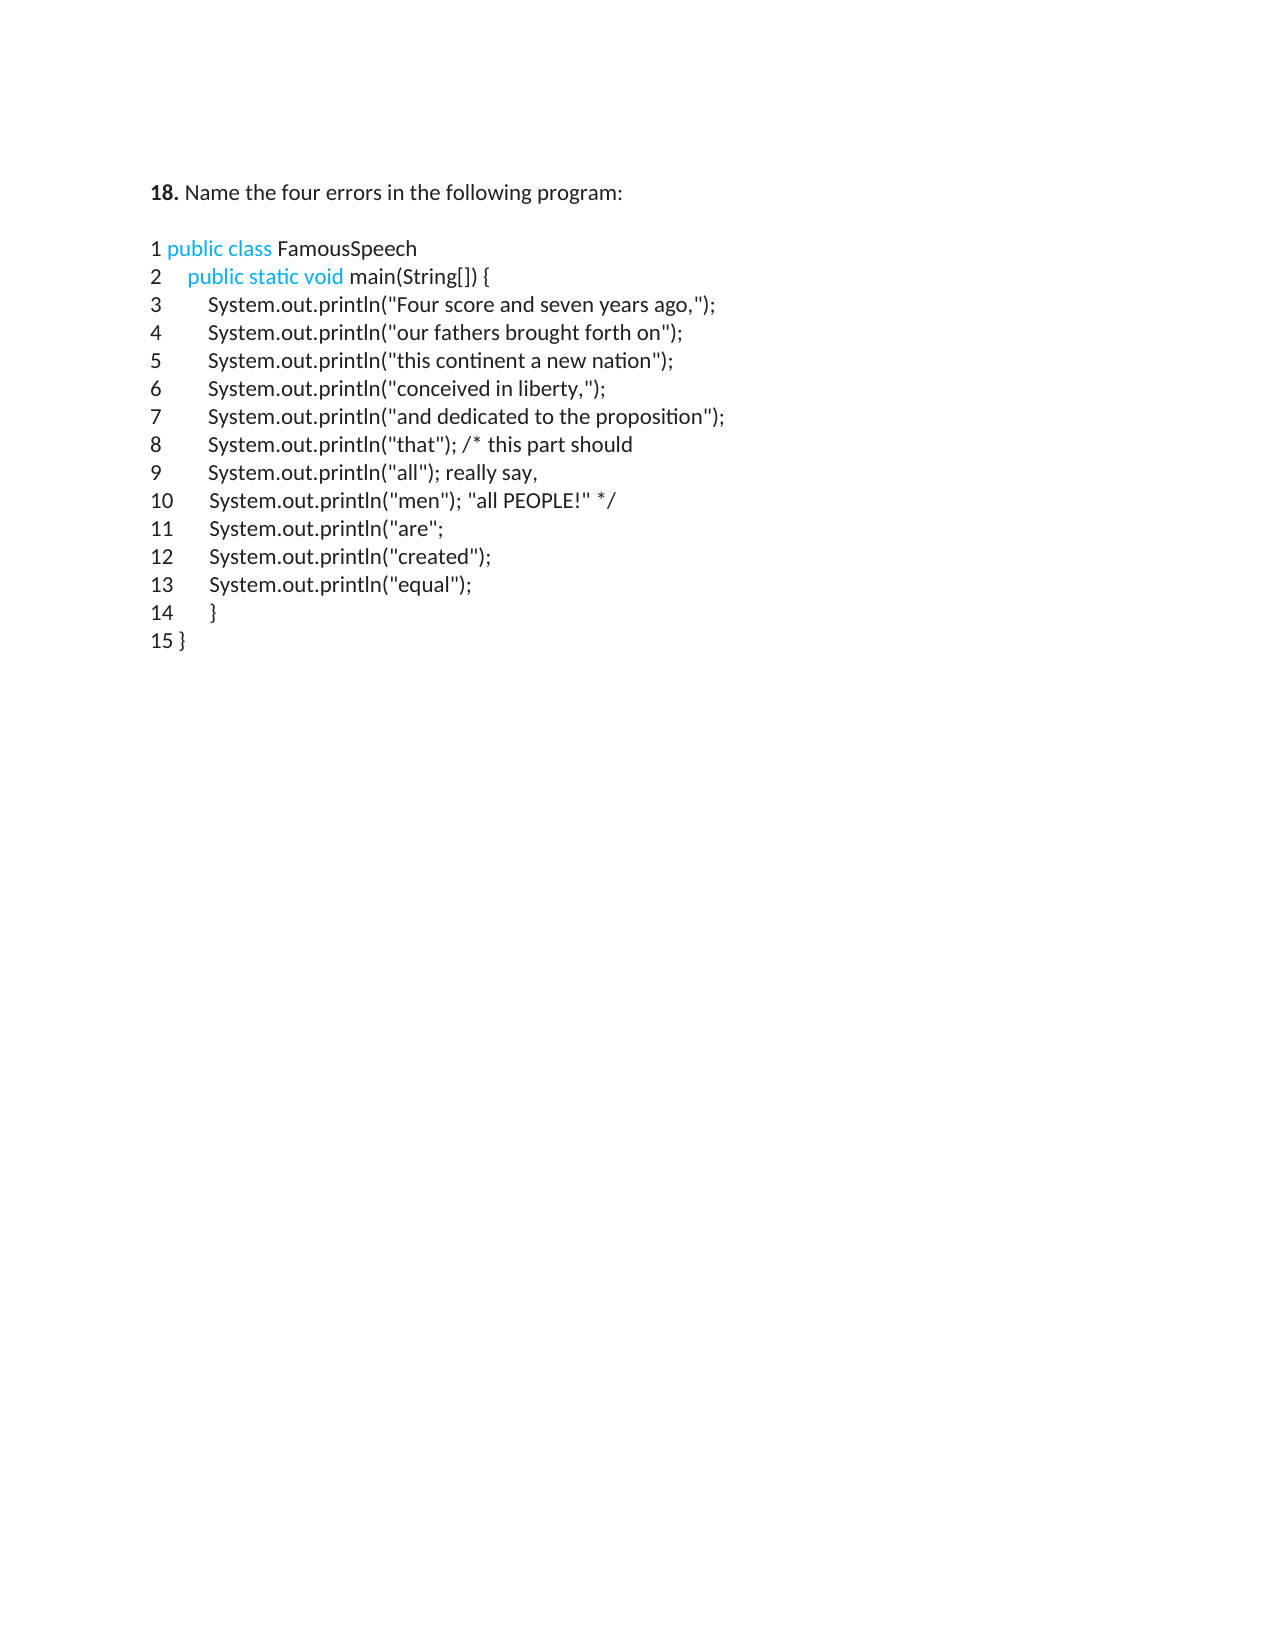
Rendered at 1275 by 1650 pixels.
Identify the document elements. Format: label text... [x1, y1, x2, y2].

text 4 System.out.println("our fathers brought forth on"); [150, 318, 1125, 346]
text 6 System.out.println("conceived in liberty,"); [150, 374, 1125, 402]
text 3 System.out.println("Four score and seven years ago,"); [150, 290, 1125, 318]
text 9 System.out.println("all"); really say, [150, 458, 1125, 486]
text 5 System.out.println("this continent a new nation"); [150, 346, 1125, 374]
text 11 System.out.println("are"; [150, 514, 1125, 542]
text 18. Name the four errors in the following program: [150, 178, 1125, 206]
text 10 System.out.println("men"); "all PEOPLE!" */ [150, 486, 1125, 514]
text 8 System.out.println("that"); /* this part should [150, 430, 1125, 458]
text 13 System.out.println("equal"); [150, 570, 1125, 598]
text 7 System.out.println("and dedicated to the proposition"); [150, 402, 1125, 430]
text 14 } [150, 598, 1125, 626]
text 1 public class FamousSpeech [150, 234, 1125, 262]
text 12 System.out.println("created"); [150, 542, 1125, 570]
text 2 public static void main(String[]) { [150, 262, 1125, 290]
text 15 } [150, 626, 1125, 654]
